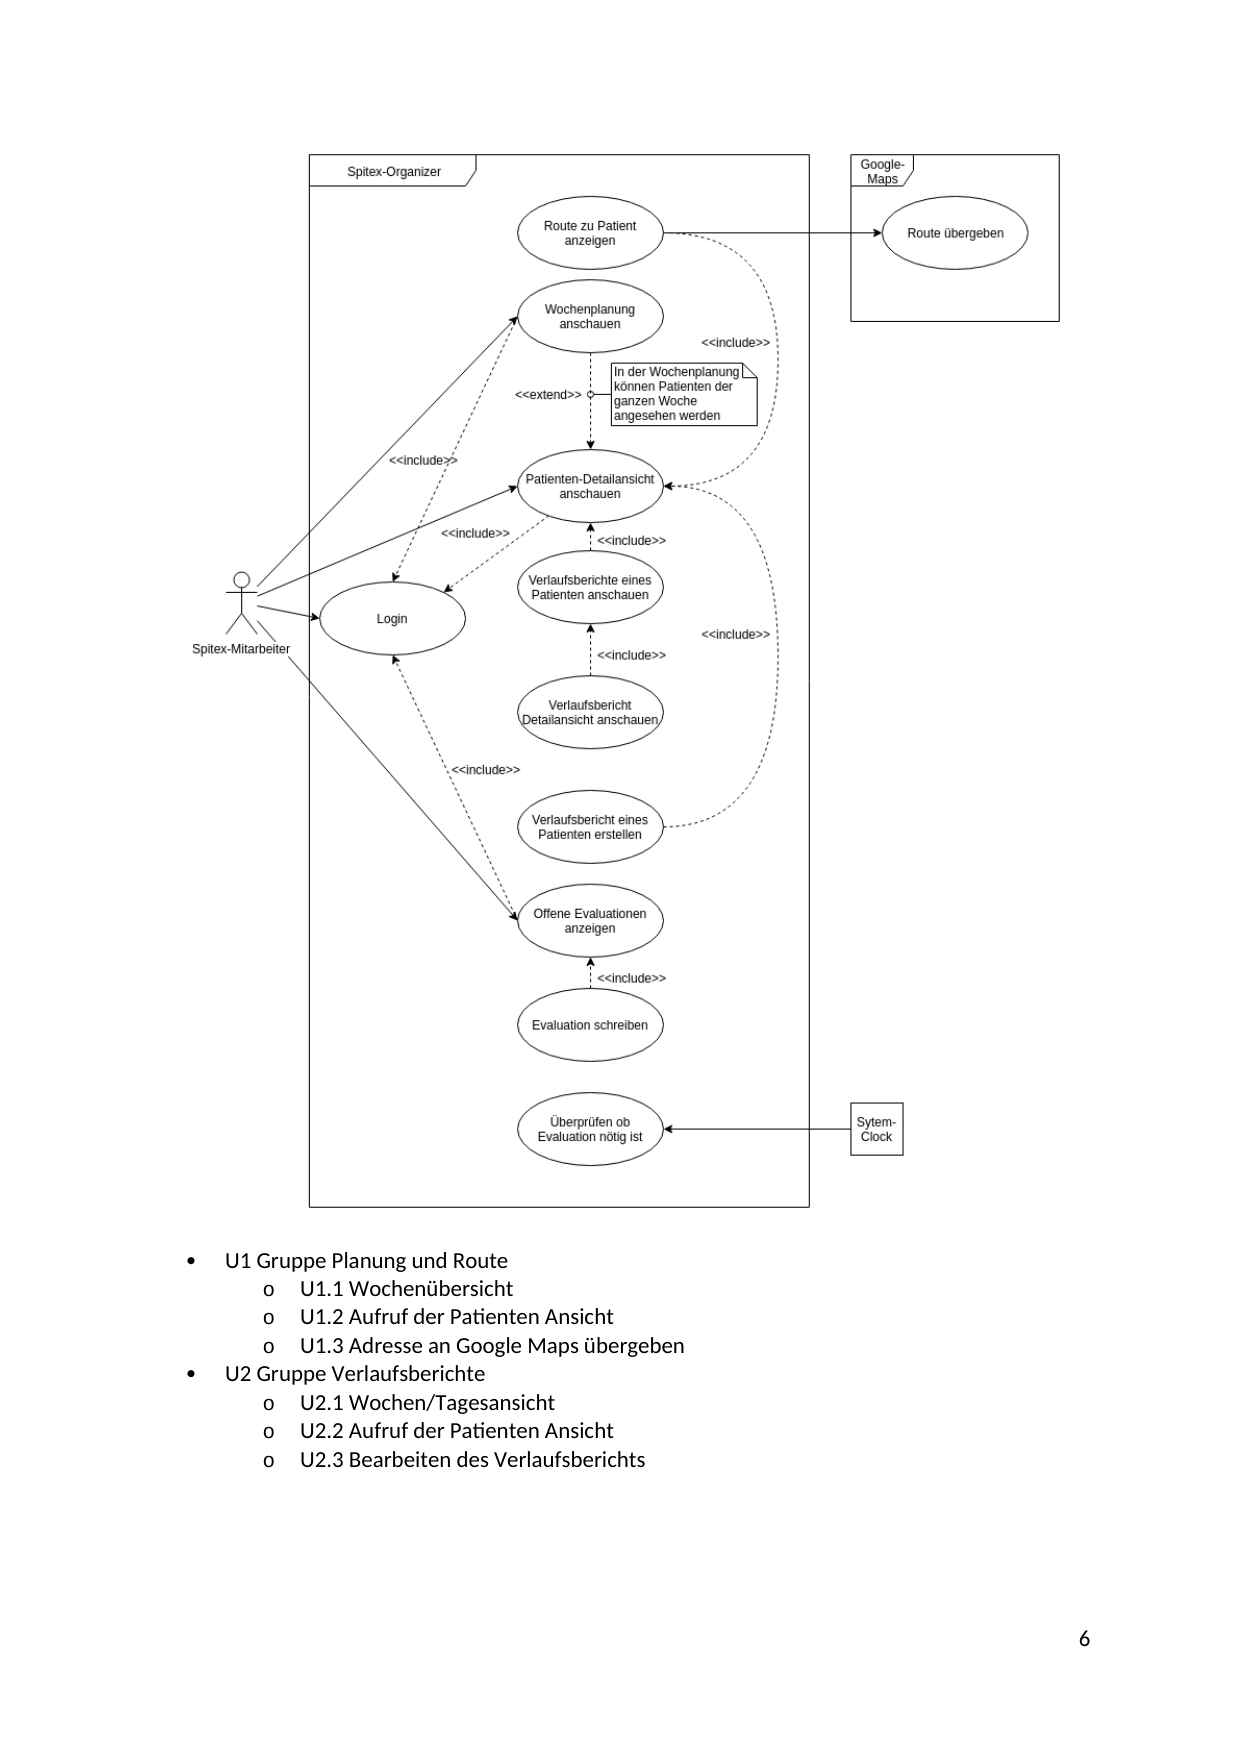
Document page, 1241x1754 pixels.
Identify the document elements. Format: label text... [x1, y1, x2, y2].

list U2 Gruppe Verlaufsberichte [187, 1359, 1090, 1388]
list U2.2 Aufruf der Patienten Ansicht [262, 1416, 1090, 1445]
list U2.3 Bearbeiten des Verlaufsberichts [262, 1445, 1090, 1473]
list U1 Gruppe Planung und Route [187, 1246, 1090, 1274]
list U1.2 Aufruf der Patienten Ansicht [262, 1302, 1090, 1331]
list U2.1 Wochen/Tagesansicht [262, 1388, 1090, 1416]
picture [187, 150, 1065, 1213]
list U1.1 Wochenübersicht [262, 1274, 1090, 1302]
list U1.3 Adresse an Google Maps übergeben [262, 1331, 1090, 1359]
